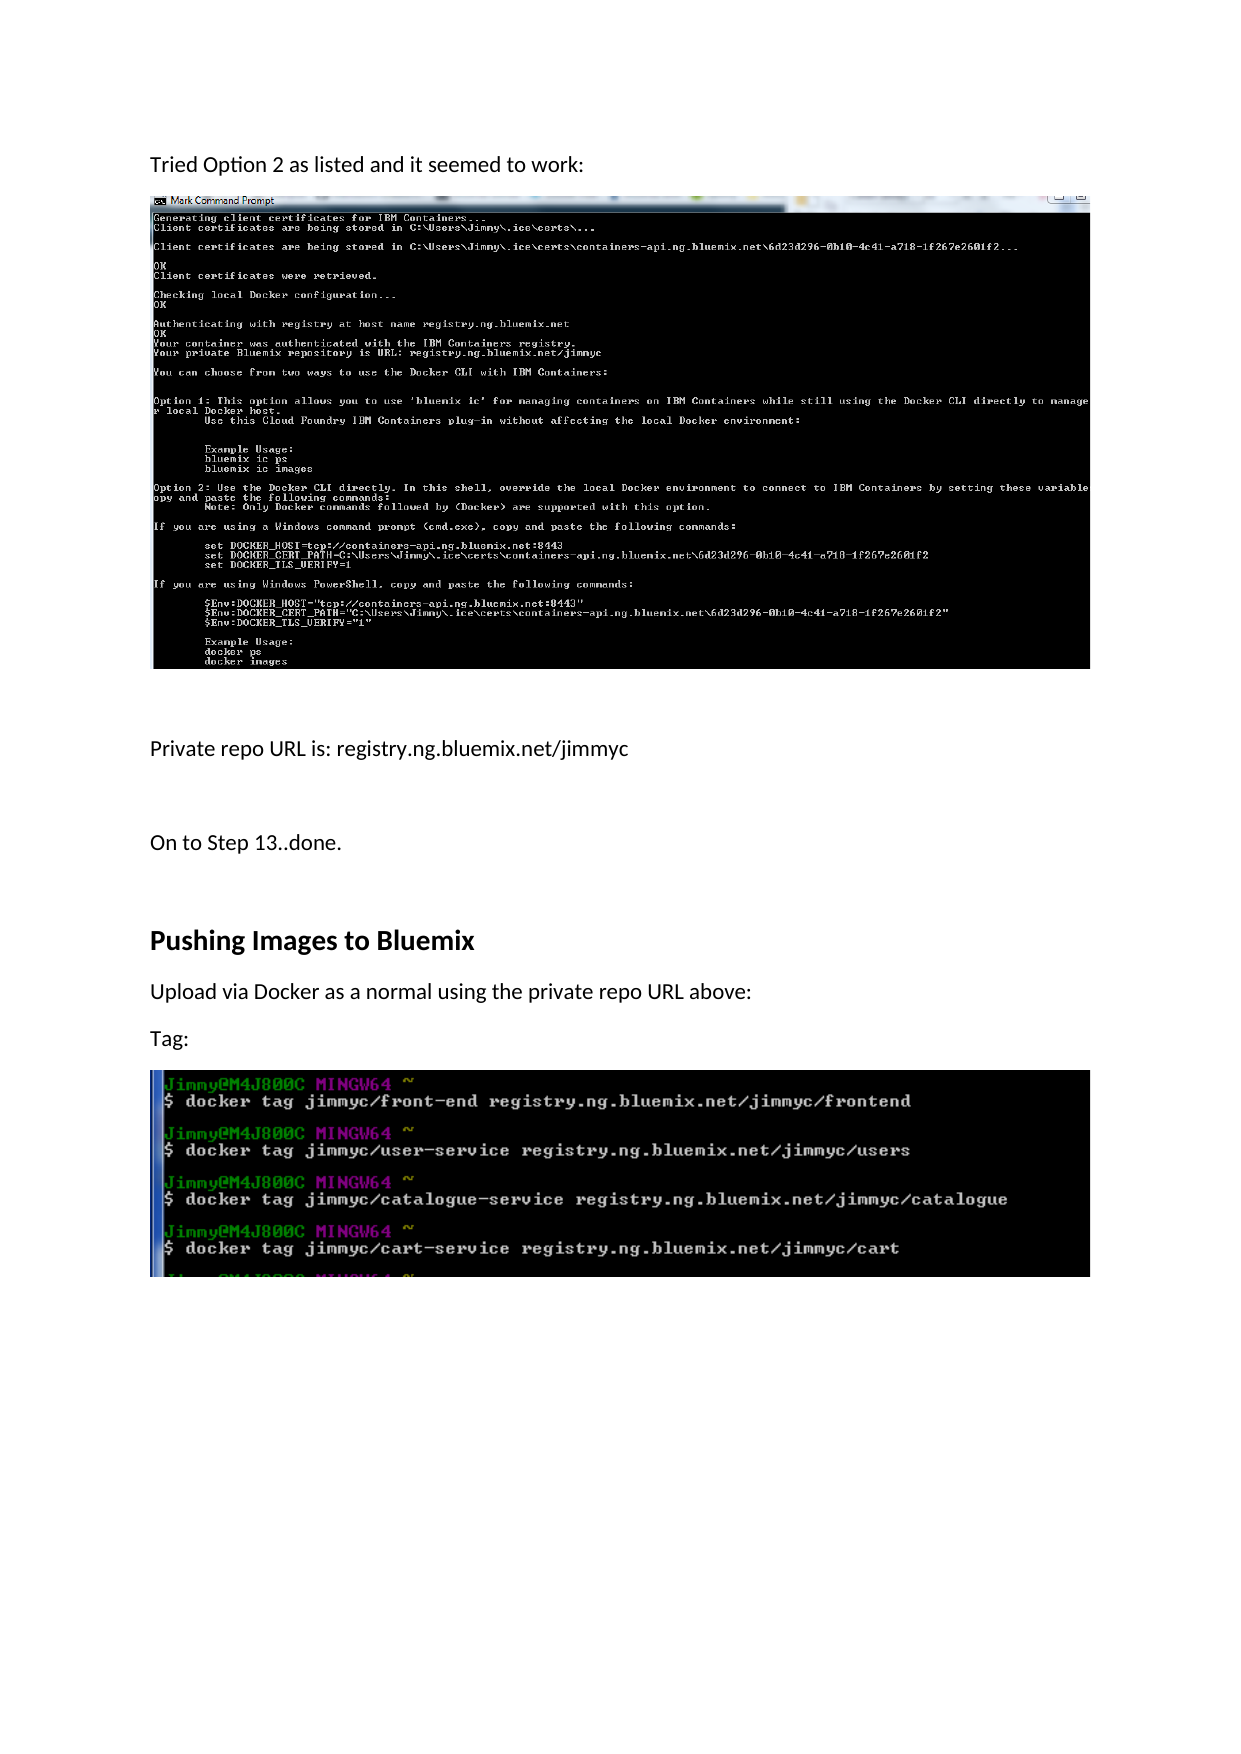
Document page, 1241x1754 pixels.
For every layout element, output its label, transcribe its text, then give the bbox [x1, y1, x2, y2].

picture [150, 196, 1091, 669]
text On to Step 13..done. [150, 828, 1090, 856]
picture [150, 1070, 1091, 1277]
text Upload via Docker as a normal using the private repo URL above: [150, 977, 1090, 1005]
text Tried Option 2 as listed and it seemed to work: [150, 150, 1090, 178]
text Pushing Images to Bluemix [150, 922, 1090, 957]
text Tag: [150, 1024, 1090, 1052]
text Private repo URL is: registry.ng.bluemix.net/jimmyc [150, 734, 1090, 762]
